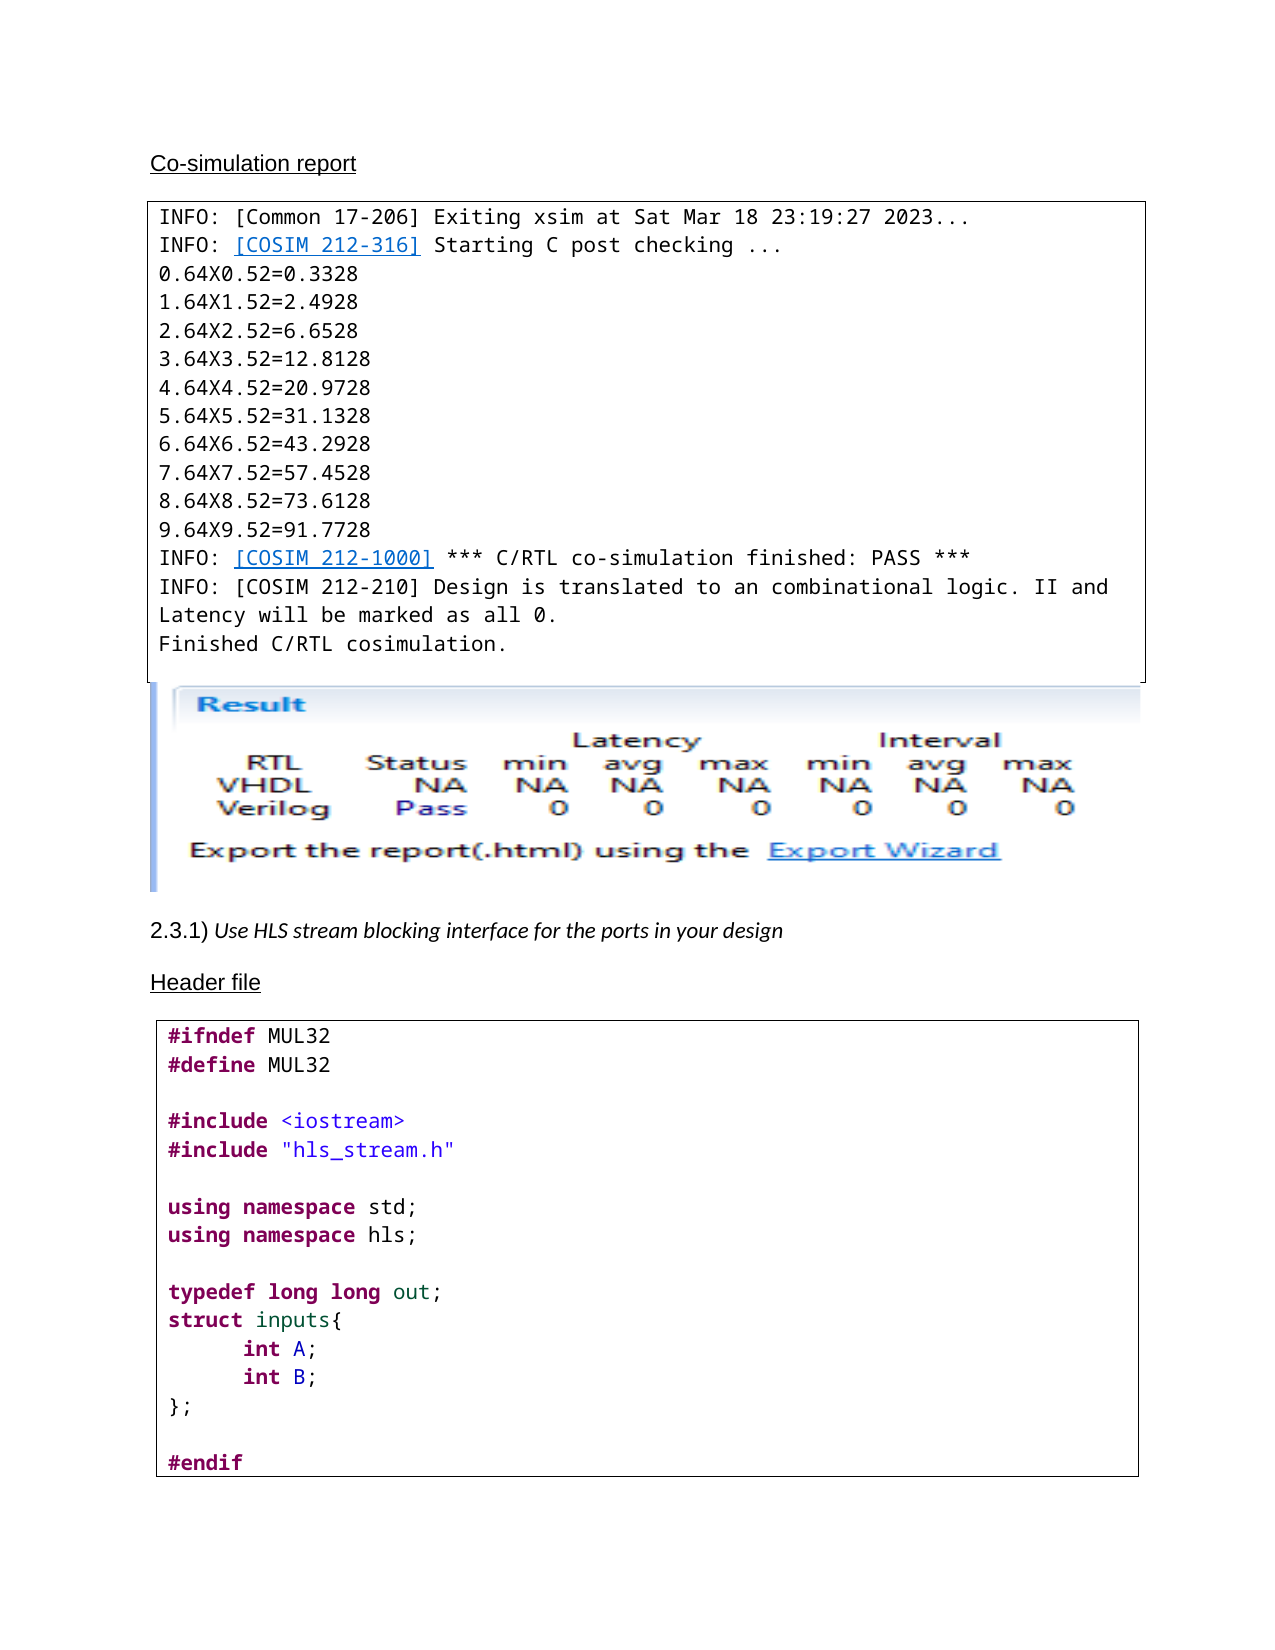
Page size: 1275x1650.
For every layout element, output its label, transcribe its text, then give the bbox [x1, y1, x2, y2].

table_header #ifndef MUL32 #define MUL32 #include <iostream> #include "hls_stream.h" using namespace std; using namespace hls; typedef long long out; struct inputs{ int A; int B; }; #endif [157, 1021, 1138, 1476]
text Header file [150, 969, 1125, 996]
text 2.3.1) Use HLS stream blocking interface for the ports in your design [150, 916, 1125, 944]
picture [150, 682, 1141, 892]
text Co-simulation report [150, 150, 1125, 176]
table_header INFO: [Common 17-206] Exiting xsim at Sat Mar 18 23:19:27 2023... INFO: [COSIM 212-316] Starting C post checking ... 0.64X0.52=0.3328 1.64X1.52=2.4928 2.64X2.52=6.6528 3.64X3.52=12.8128 4.64X4.52=20.9728 5.64X5.52=31.1328 6.64X6.52=43.2928 7.64X7.52=57.4528 8.64X8.52=73.6128 9.64X9.52=91.7728 INFO: [COSIM 212-1000] *** C/RTL co-simulation finished: PASS *** INFO: [COSIM 212-210] Design is translated to an combinational logic. II and Latency will be marked as all 0. Finished C/RTL cosimulation. [148, 202, 1145, 682]
